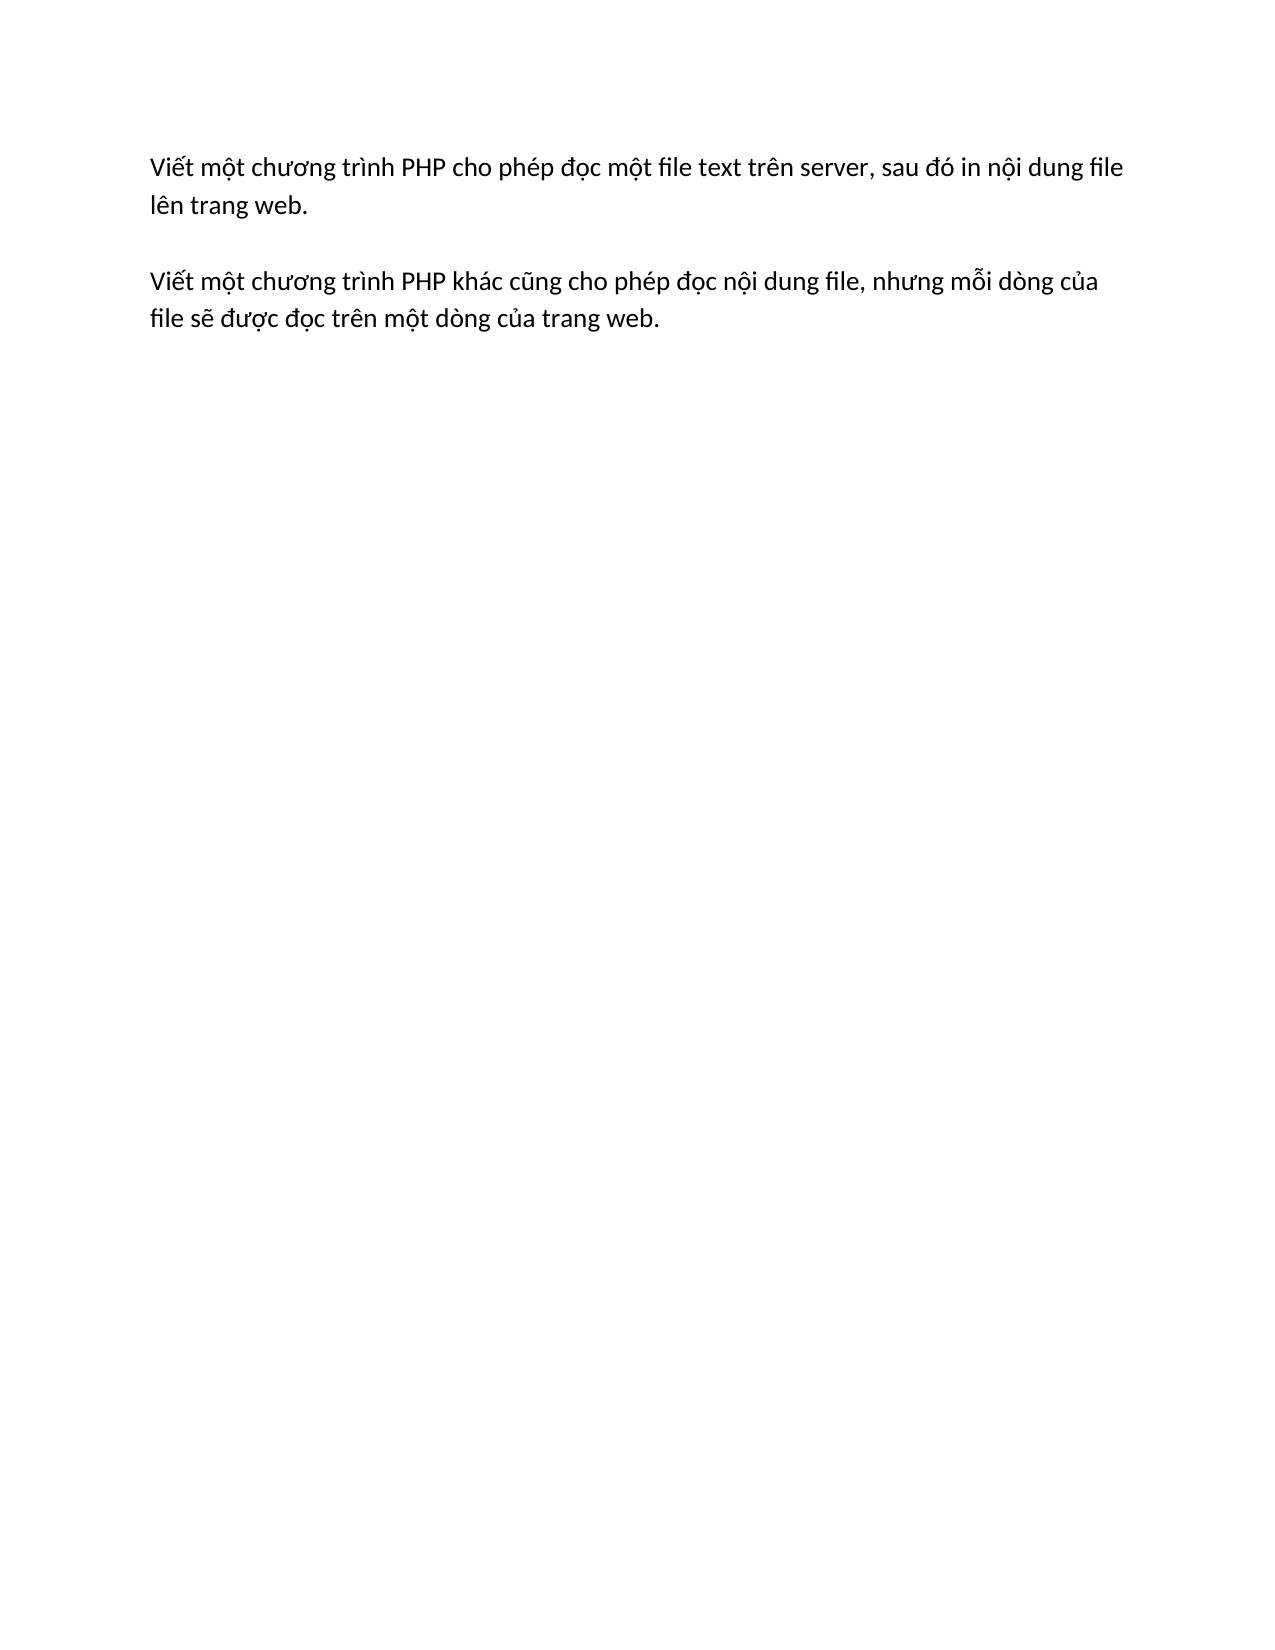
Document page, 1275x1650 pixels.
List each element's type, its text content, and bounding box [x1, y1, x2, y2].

text Viết một chương trình PHP cho phép đọc một file text trên server, sau đó in nội dung file lên trang web. Viết một chương trình PHP khác cũng cho phép đọc nội dung file, nhưng mỗi dòng của file sẽ được đọc trên một dòng của trang web. [150, 150, 1125, 335]
